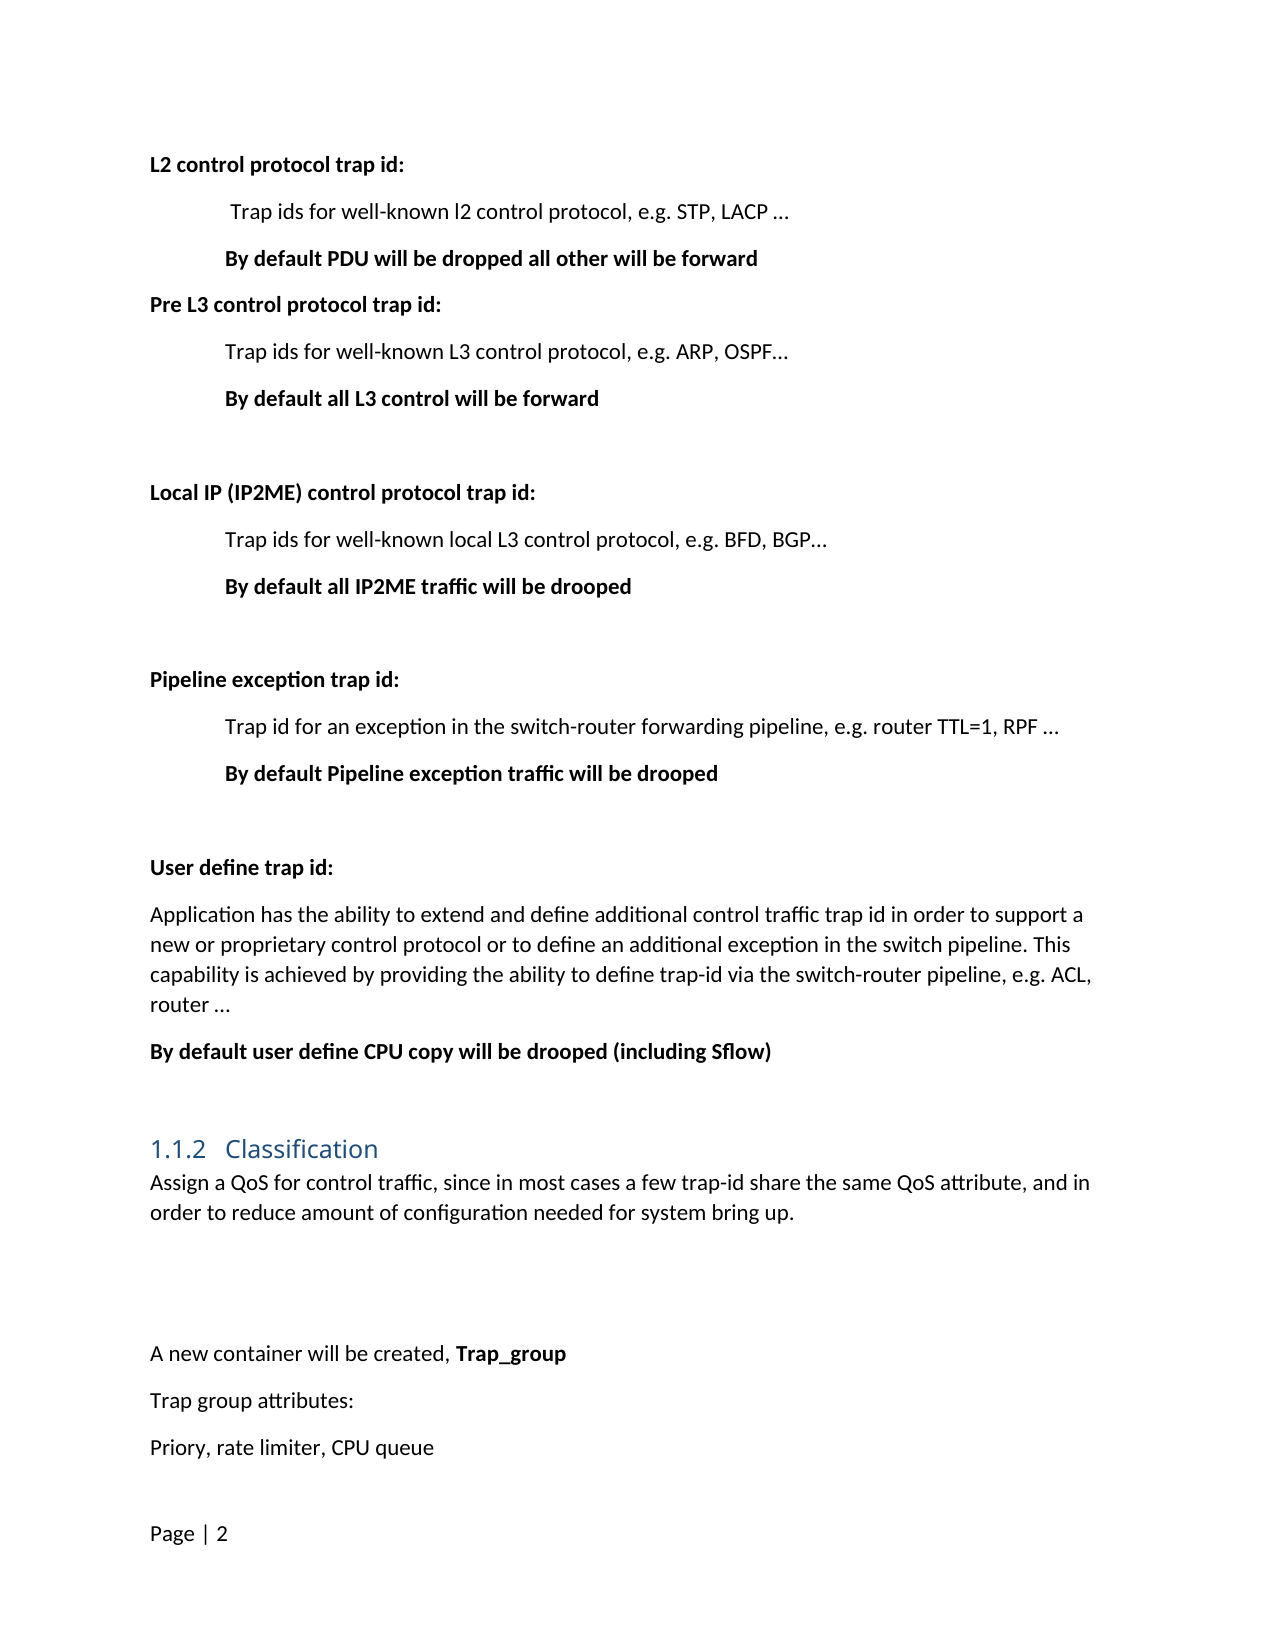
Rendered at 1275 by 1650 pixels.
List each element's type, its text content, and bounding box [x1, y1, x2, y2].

text Trap ids for well-known L3 control protocol, e.g. ARP, OSPF… [225, 337, 1125, 366]
text Local IP (IP2ME) control protocol trap id: [150, 478, 1125, 506]
subtitle Classification [150, 1131, 1125, 1165]
text Pipeline exception trap id: [150, 666, 1125, 694]
text Trap ids for well-known l2 control protocol, e.g. STP, LACP … [225, 197, 1125, 225]
text Pre L3 control protocol trap id: [150, 291, 1125, 319]
text Assign a QoS for control traffic, since in most cases a few trap-id share the same QoS attribute, and in order to reduce amount of configuration needed for system bring up. [150, 1168, 1125, 1226]
text A new container will be created, Trap_group [150, 1339, 1125, 1367]
text Application has the ability to extend and define additional control traffic trap id in order to support a new or proprietary control protocol or to define an additional exception in the switch pipeline. This capability is achieved by providing the ability to define trap-id via the switch-router pipeline, e.g. ACL, router … [150, 900, 1125, 1019]
text By default user define CPU copy will be drooped (including Sflow) [150, 1037, 1125, 1066]
text By default Pipeline exception traffic will be drooped [225, 759, 1125, 787]
text User define trap id: [150, 853, 1125, 881]
text Trap id for an exception in the switch-router forwarding pipeline, e.g. router TTL=1, RPF … [225, 712, 1125, 741]
text By default PDU will be dropped all other will be forward [225, 244, 1125, 272]
text By default all L3 control will be forward [225, 384, 1125, 412]
text L2 control protocol trap id: [150, 150, 1125, 178]
text Trap ids for well-known local L3 control protocol, e.g. BFD, BGP… [225, 525, 1125, 553]
text Trap group attributes: [150, 1386, 1125, 1414]
text By default all IP2ME traffic will be drooped [225, 572, 1125, 600]
text Priory, rate limiter, CPU queue [150, 1433, 1125, 1461]
